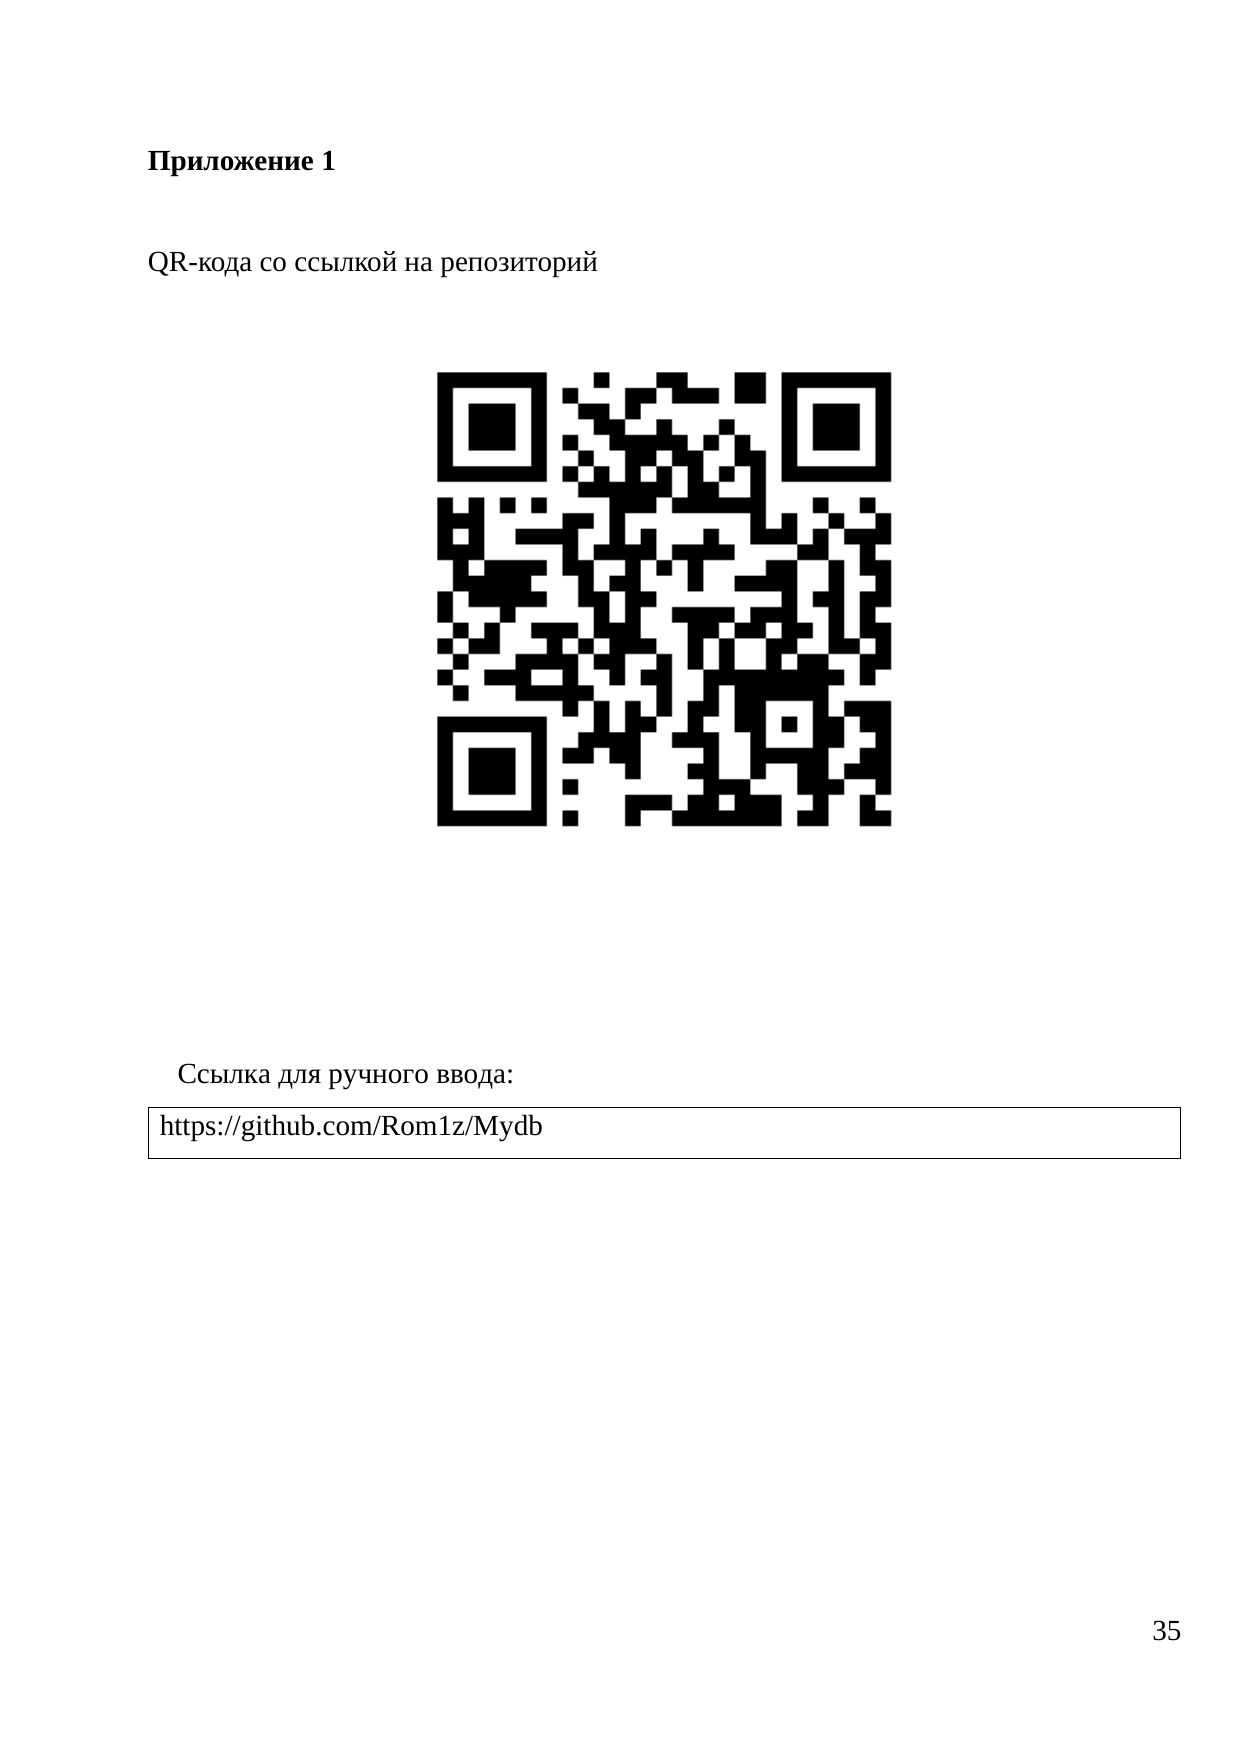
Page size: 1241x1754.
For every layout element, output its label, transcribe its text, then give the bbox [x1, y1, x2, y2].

picture [375, 310, 954, 889]
text Ссылка для ручного ввода: [148, 1056, 1181, 1090]
table_header https://github.com/Rom1z/Mydb [149, 1108, 1180, 1158]
text QR-кода со ссылкой на репозиторий [148, 193, 1181, 277]
subtitle Приложение 1 [148, 143, 1181, 177]
